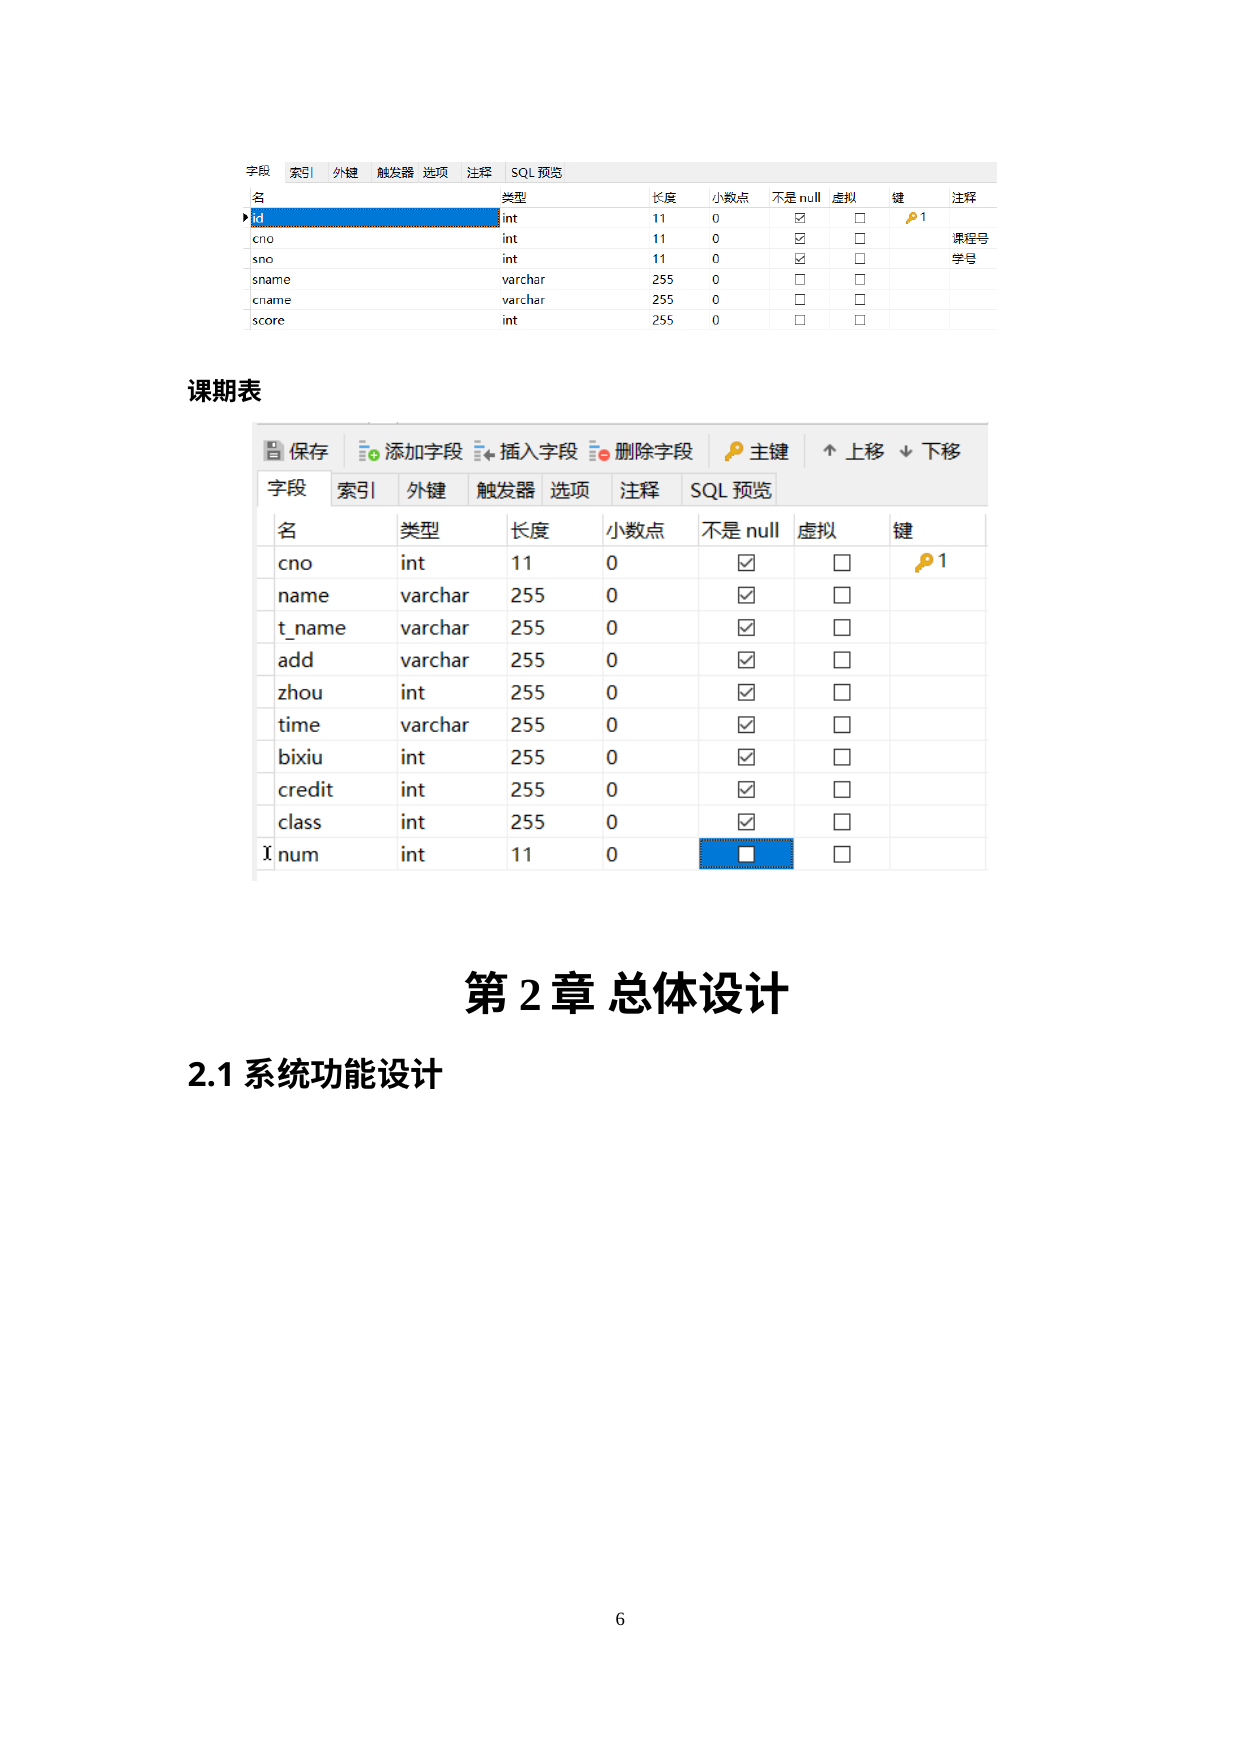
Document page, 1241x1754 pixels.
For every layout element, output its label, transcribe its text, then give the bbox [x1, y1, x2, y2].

text 第2章 总体设计 [187, 942, 1053, 1039]
text 课期表 [187, 357, 1053, 422]
picture [243, 162, 997, 338]
picture [252, 422, 989, 881]
text 2.1 系统功能设计 [187, 1039, 1053, 1104]
